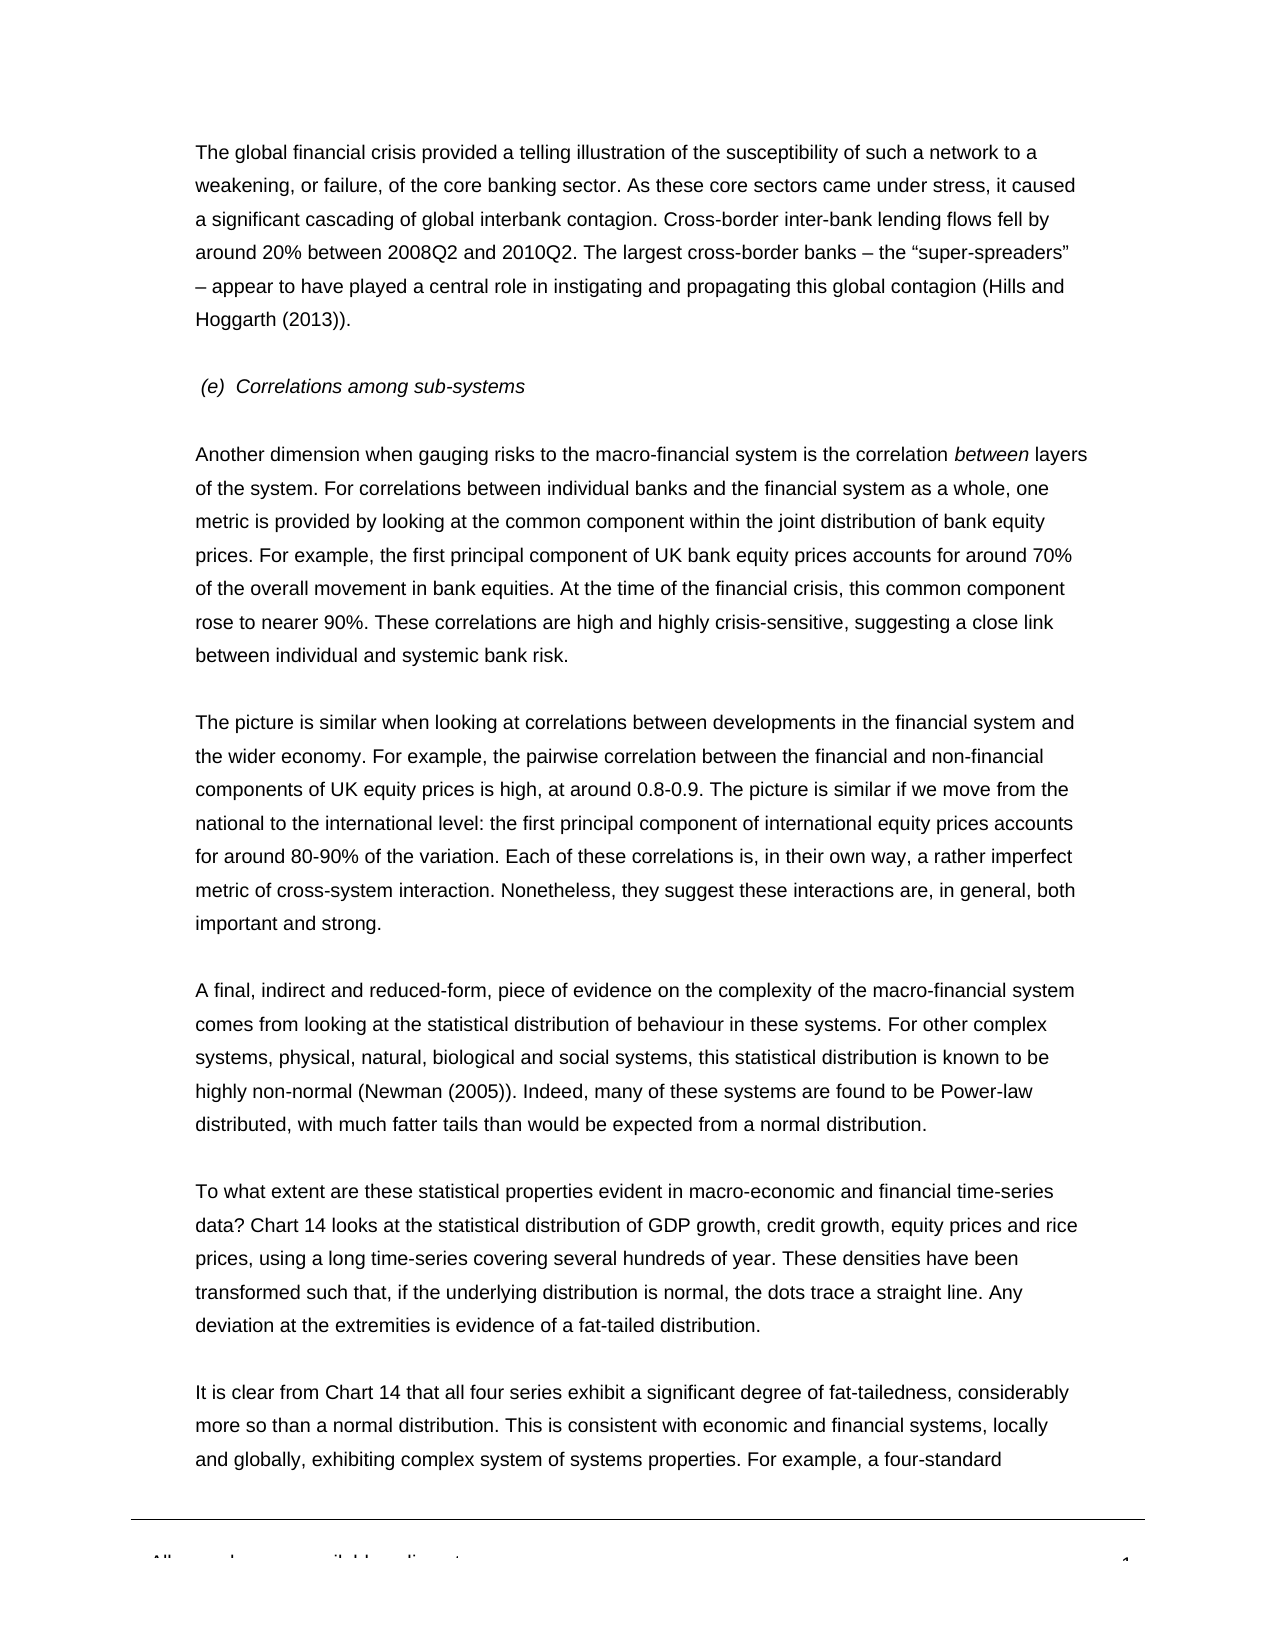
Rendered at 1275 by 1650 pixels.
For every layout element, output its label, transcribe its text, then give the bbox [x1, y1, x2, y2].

text The global financial crisis provided a telling illustration of the susceptibility of such a network to a weakening, or failure, of the core banking sector. As these core sectors came under stress, it caused a significant cascading of global interbank contagion. Cross-border inter-bank lending flows fell by around 20% between 2008Q2 and 2010Q2. The largest cross-border banks – the “super-spreaders” [195, 141, 1078, 263]
list Correlations among sub-systems [201, 375, 1102, 398]
text A final, indirect and reduced-form, piece of evidence on the complexity of the macro-financial system comes from looking at the statistical distribution of behaviour in these systems. For other complex systems, physical, natural, biological and social systems, this statistical distribution is known to be highly non-normal (Newman (2005)). Indeed, many of these systems are found to be Power-law distributed, with much fatter tails than would be expected from a normal distribution. [195, 979, 1080, 1136]
text To what extent are these statistical properties evident in macro-economic and financial time-series data? Chart 14 looks at the statistical distribution of GDP growth, credit growth, equity prices and rice prices, using a long time-series covering several hundreds of year. These densities have been transformed such that, if the underlying distribution is normal, the dots trace a straight line. Any deviation at the extremities is evidence of a fat-tailed distribution. [195, 1180, 1085, 1337]
text It is clear from Chart 14 that all four series exhibit a significant degree of fat-tailedness, considerably more so than a normal distribution. This is consistent with economic and financial systems, locally and globally, exhibiting complex system of systems properties. For example, a four-standard [195, 1381, 1072, 1470]
text Another dimension when gauging risks to the macro-financial system is the correlation between layers of the system. For correlations between individual banks and the financial system as a whole, one metric is provided by looking at the common component within the joint distribution of bank equity prices. For example, the first principal component of UK bank equity prices accounts for around 70% of the overall movement in bank equities. At the time of the financial crisis, this common component rose to nearer 90%. These correlations are high and highly crisis-sensitive, suggesting a close link between individual and systemic bank risk. [195, 443, 1089, 667]
text – appear to have played a central role in instigating and propagating this global contagion (Hills and Hoggarth (2013)). [195, 274, 1068, 331]
text The picture is similar when looking at correlations between developments in the financial system and the wider economy. For example, the pairwise correlation between the financial and non-financial components of UK equity prices is high, at around 0.8-0.9. The picture is similar if we move from the national to the international level: the first principal component of international equity prices accounts for around 80-90% of the variation. Each of these correlations is, in their own way, a rather imperfect metric of cross-system interaction. Nonetheless, they suggest these interactions are, in general, both important and strong. [195, 711, 1080, 935]
